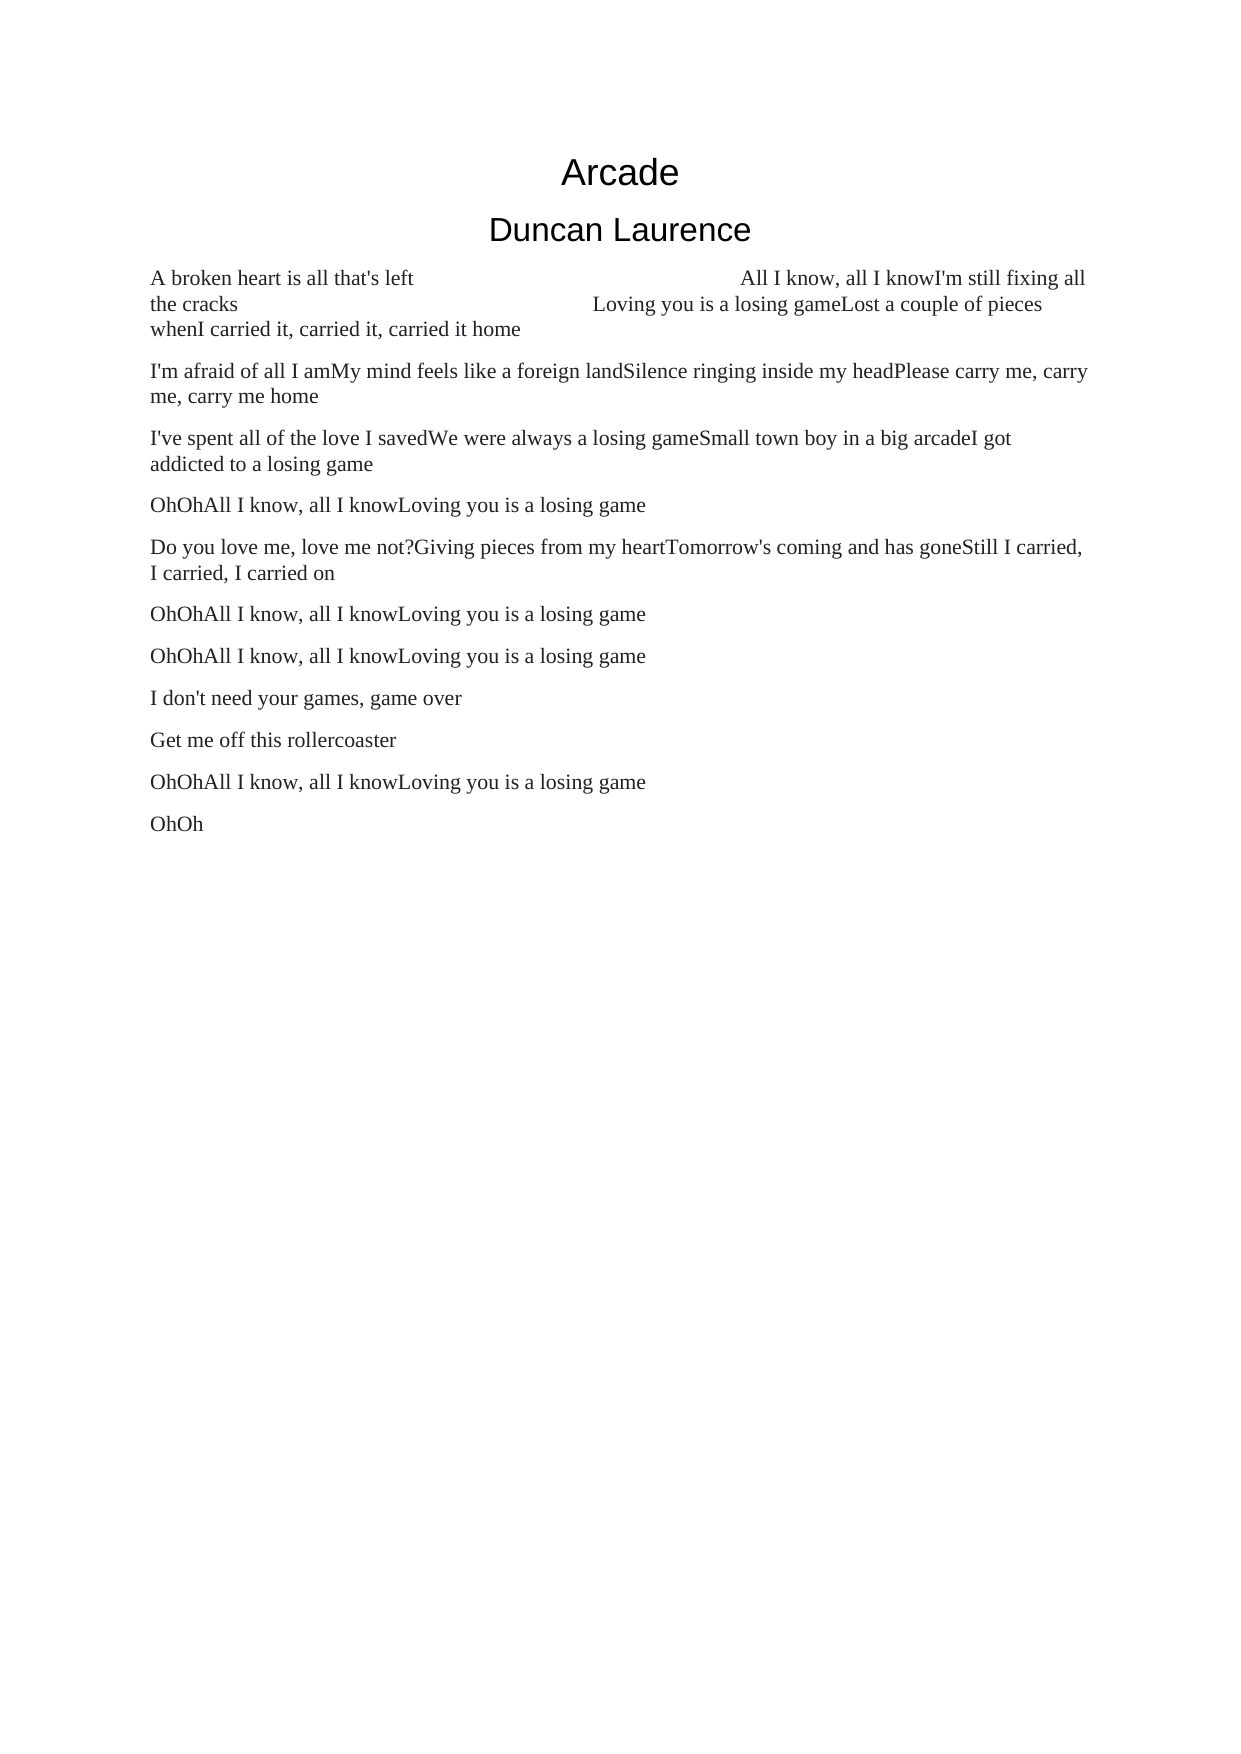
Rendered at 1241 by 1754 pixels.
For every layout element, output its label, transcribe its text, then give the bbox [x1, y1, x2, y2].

text A broken heart is all that's left All I know, all I knowI'm still fixing all the cracks Loving you is a losing gameLost a couple of pieces whenI carried it, carried it, carried it home [150, 265, 1090, 342]
text OhOhAll I know, all I knowLoving you is a losing game [150, 601, 1090, 627]
text I've spent all of the love I savedWe were always a losing gameSmall town boy in a big arcadeI got addicted to a losing game [150, 425, 1090, 476]
text OhOhAll I know, all I knowLoving you is a losing game [150, 769, 1090, 794]
text I'm afraid of all I amMy mind feels like a foreign landSilence ringing inside my headPlease carry me, carry me, carry me home [150, 358, 1090, 409]
text Duncan Laurence [150, 210, 1090, 248]
text OhOh [150, 811, 1090, 836]
text OhOhAll I know, all I knowLoving you is a losing game [150, 643, 1090, 668]
text Get me off this rollercoaster [150, 727, 1090, 752]
text OhOhAll I know, all I knowLoving you is a losing game [150, 492, 1090, 518]
text I don't need your games, game over [150, 685, 1090, 710]
text Do you love me, love me not?Giving pieces from my heartTomorrow's coming and has goneStill I carried, I carried, I carried on [150, 534, 1090, 585]
text Arcade [150, 150, 1090, 193]
